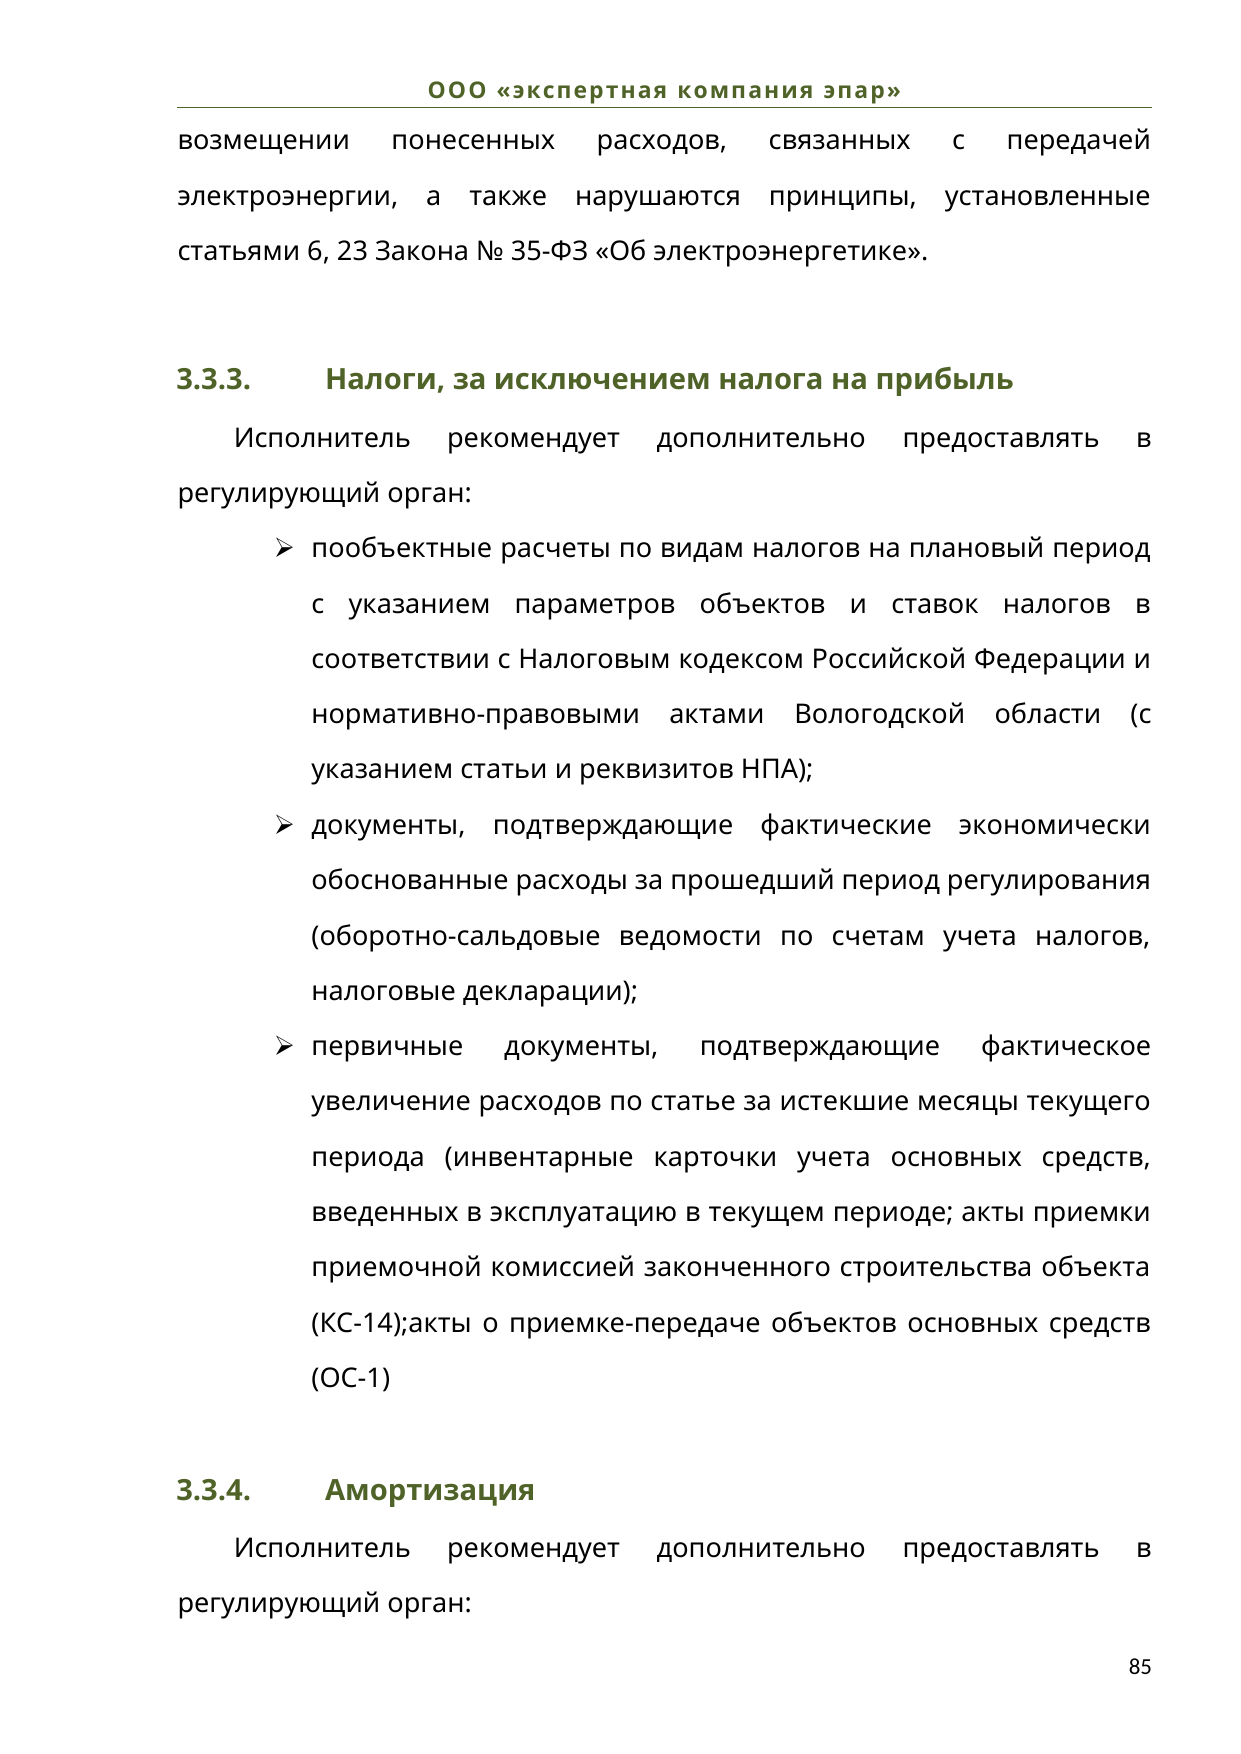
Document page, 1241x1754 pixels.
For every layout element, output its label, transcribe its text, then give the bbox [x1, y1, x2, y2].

text Исполнитель рекомендует дополнительно предоставлять в регулирующий орган: [177, 418, 1152, 510]
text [177, 121, 1152, 268]
subtitle Налоги, за исключением налога на прибыль [176, 359, 1152, 398]
list пообъектные расчеты по видам налогов на плановый период с указанием параметров объектов и ставок налогов в соответствии с Налоговым кодексом Российской Федерации и нормативно-правовыми актами Вологодской области (с указанием статьи и реквизитов НПА); [274, 529, 1152, 787]
subtitle Амортизация [176, 1469, 1152, 1509]
list документы, подтверждающие фактические экономически обоснованные расходы за прошедший период регулирования (оборотно-сальдовые ведомости по счетам учета налогов, налоговые декларации); [274, 805, 1152, 1008]
list первичные документы, подтверждающие фактическое увеличение расходов по статье за истекшие месяцы текущего периода (инвентарные карточки учета основных средств, введенных в эксплуатацию в текущем периоде; акты приемки приемочной комиссией законченного строительства объекта (КС-14);акты о приемке-передаче объектов основных средств (ОС-1) [274, 1027, 1152, 1395]
text Исполнитель рекомендует дополнительно предоставлять в регулирующий орган: [177, 1528, 1152, 1621]
